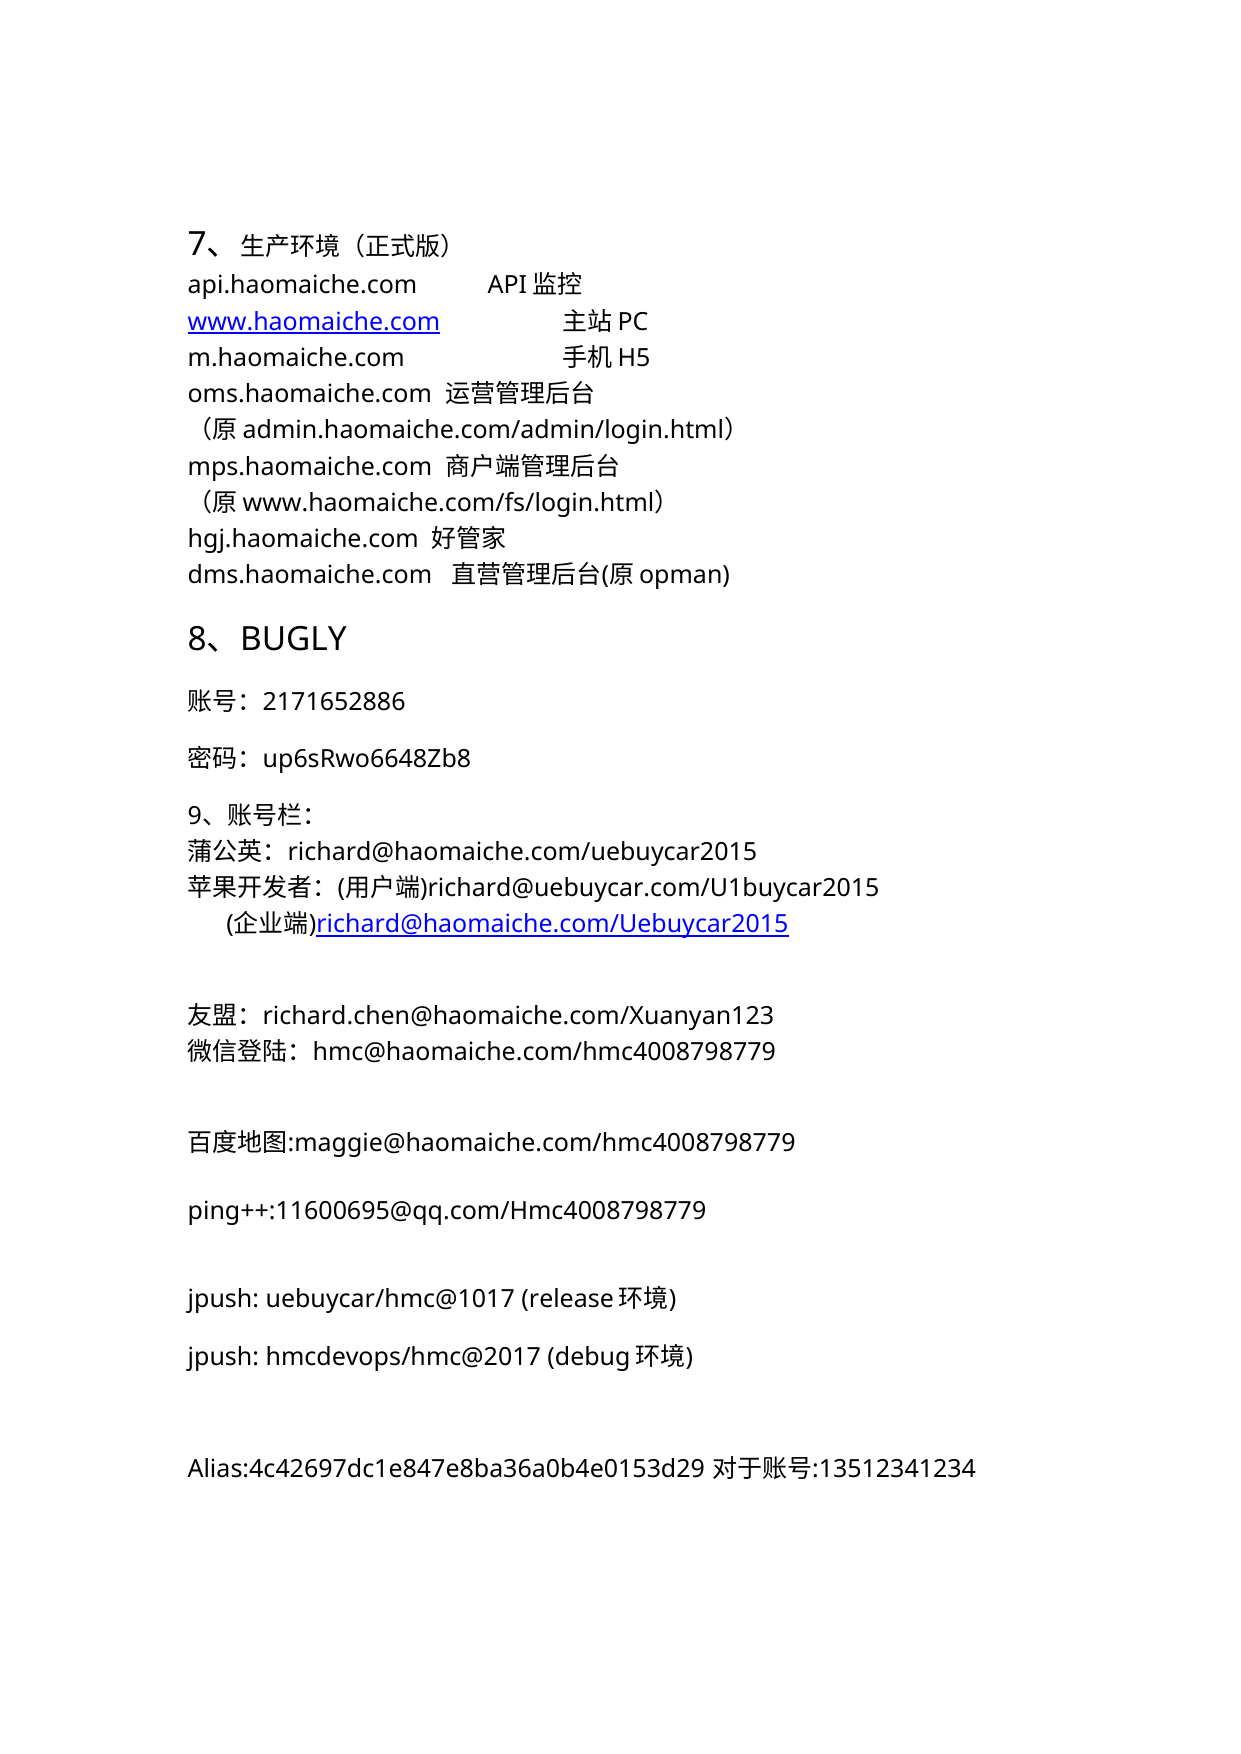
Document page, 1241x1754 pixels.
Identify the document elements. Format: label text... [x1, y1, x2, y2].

text Alias:4c42697dc1e847e8ba36a0b4e0153d29 对于账号:13512341234 [187, 1448, 1053, 1516]
text jpush: hmcdevops/hmc@2017 (debug环境) [187, 1336, 1053, 1372]
text 8、BUGLY [187, 612, 1053, 660]
text 密码：up6sRwo6648Zb8 [187, 738, 1053, 774]
text 友盟：richard.chen@haomaiche.com/Xuanyan123 微信登陆：hmc@haomaiche.com/hmc4008798779 [187, 961, 1053, 1102]
text jpush: uebuycar/hmc@1017 (release环境) [187, 1279, 1053, 1315]
text 9、账号栏： 蒲公英：richard@haomaiche.com/uebuycar2015 苹果开发者：(用户端)richard@uebuycar.com/U1buycar2015 (企业端)richard@haomaiche.com/Uebuycar2015 [187, 795, 1053, 940]
text 7、生产环境（正式版） api.haomaiche.com API监控 www.haomaiche.com 主站PC m.haomaiche.com 手机H5 oms.haomaiche.com 运营管理后台（原admin.haomaiche.com/admin/login.html） mps.haomaiche.com 商户端管理后台（原www.haomaiche.com/fs/login.html） hgj.haomaiche.com 好管家 dms.haomaiche.com 直营管理后台(原opman) [187, 216, 1053, 591]
text 账号：2171652886 [187, 681, 1053, 717]
text 百度地图:maggie@haomaiche.com/hmc4008798779 ping++:11600695@qq.com/Hmc4008798779 [187, 1122, 1053, 1258]
